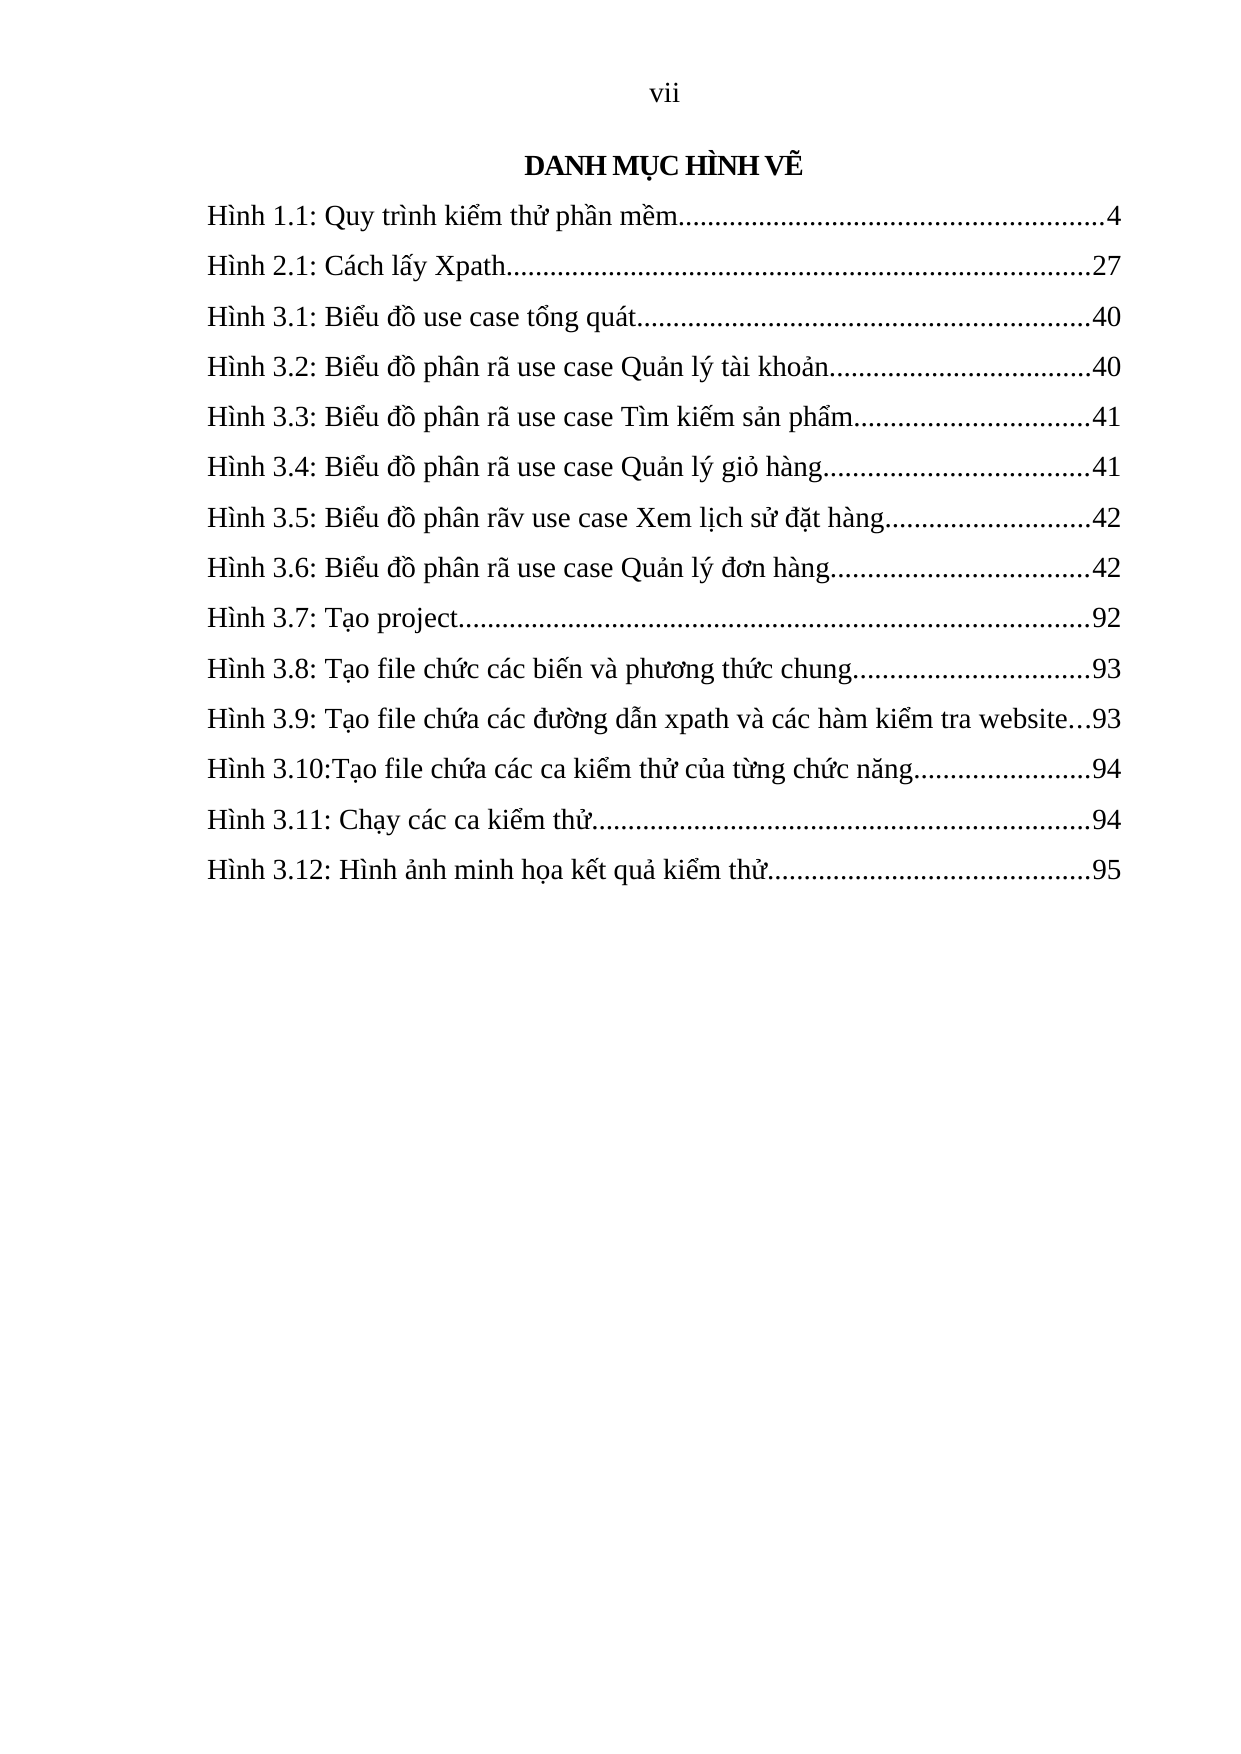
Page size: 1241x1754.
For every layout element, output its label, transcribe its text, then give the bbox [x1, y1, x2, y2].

text Hình 3.9: Tạo file chứa các đường dẫn xpath và các hàm kiểm tra website 93 [207, 701, 1122, 735]
text Hình 3.7: Tạo project 92 [207, 601, 1122, 634]
text Hình 3.4: Biểu đồ phân rã use case Quản lý giỏ hàng 41 [207, 449, 1122, 483]
text Hình 3.8: Tạo file chức các biến và phương thức chung 93 [207, 651, 1122, 684]
text Hình 3.11: Chạy các ca kiểm thử 94 [207, 802, 1122, 835]
text Hình 3.5: Biểu đồ phân rãv use case Xem lịch sử đặt hàng 42 [207, 500, 1122, 533]
text Hình 3.3: Biểu đồ phân rã use case Tìm kiếm sản phẩm 41 [207, 399, 1122, 433]
text Hình 3.12: Hình ảnh minh họa kết quả kiểm thử 95 [207, 852, 1122, 886]
title DANH MỤC HÌNH VẼ [207, 148, 1122, 181]
text Hình 1.1: Quy trình kiểm thử phần mềm 4 [207, 198, 1122, 232]
text Hình 3.10:Tạo file chứa các ca kiểm thử của từng chức năng 94 [207, 751, 1122, 785]
text Hình 3.6: Biểu đồ phân rã use case Quản lý đơn hàng 42 [207, 550, 1122, 584]
text Hình 2.1: Cách lấy Xpath 27 [207, 248, 1122, 282]
text Hình 3.2: Biểu đồ phân rã use case Quản lý tài khoản 40 [207, 349, 1122, 382]
text Hình 3.1: Biểu đồ use case tổng quát 40 [207, 299, 1122, 332]
